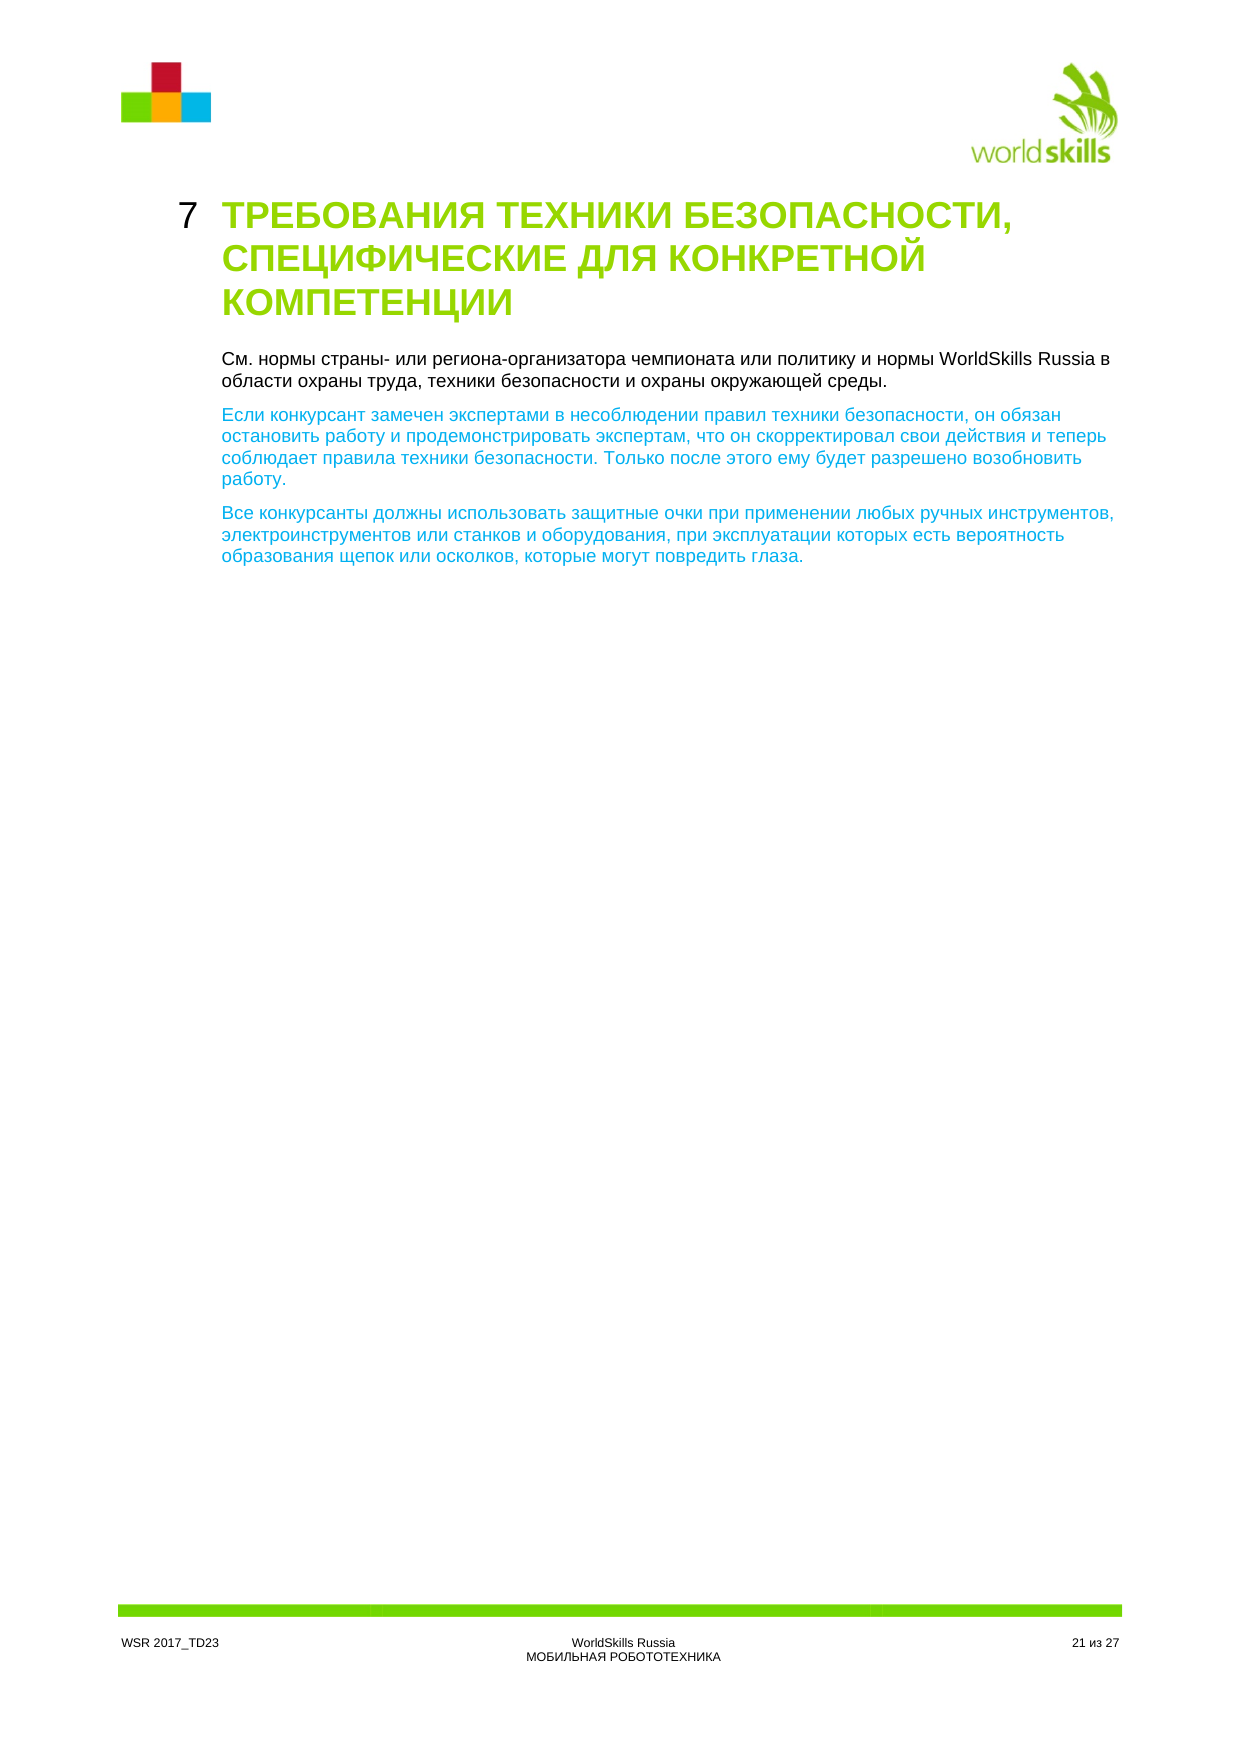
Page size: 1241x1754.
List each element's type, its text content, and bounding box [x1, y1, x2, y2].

picture [410, 432, 415, 442]
picture [1046, 432, 1054, 442]
picture [400, 454, 408, 464]
picture [628, 454, 635, 464]
picture [260, 531, 268, 541]
picture [986, 432, 994, 442]
subtitle ТРЕБОВАНИЯ ТЕХНИКИ БЕЗОПАСНОСТИ, СПЕЦИФИЧЕСКИЕ ДЛЯ КОНКРЕТНОЙ КОМПЕТЕНЦИИ [177, 193, 1122, 323]
picture [118, 1604, 1123, 1617]
picture [708, 411, 713, 421]
text Все конкурсанты должны использовать защитные очки при применении любых ручных инструментов, электроинструментов или станков и оборудования, при эксплуатации которых есть вероятность образования щепок или осколков, которые могут повредить глаза. [221, 502, 1122, 567]
picture [547, 509, 555, 519]
picture [780, 531, 788, 541]
picture [761, 552, 768, 562]
picture [369, 552, 374, 562]
picture [1063, 454, 1071, 464]
picture [859, 509, 866, 519]
picture [970, 62, 1119, 163]
picture [727, 552, 735, 562]
picture [821, 432, 831, 442]
picture [659, 552, 664, 562]
text Если конкурсант замечен экспертами в несоблюдении правил техники безопасности, он обязан остановить работу и продемонстрировать экспертам, что он скорректировал свои действия и теперь соблюдает правила техники безопасности. Только после этого ему будет разрешено возобновить работу. [221, 403, 1122, 490]
picture [121, 62, 212, 123]
text См. нормы страны- или региона-организатора чемпионата или политику и нормы WorldSkills Russia в области охраны труда, техники безопасности и охраны окружающей среды. [221, 348, 1122, 391]
picture [263, 475, 271, 485]
picture [308, 454, 316, 464]
picture [471, 509, 476, 519]
picture [674, 454, 679, 464]
picture [518, 454, 523, 464]
picture [627, 432, 632, 442]
